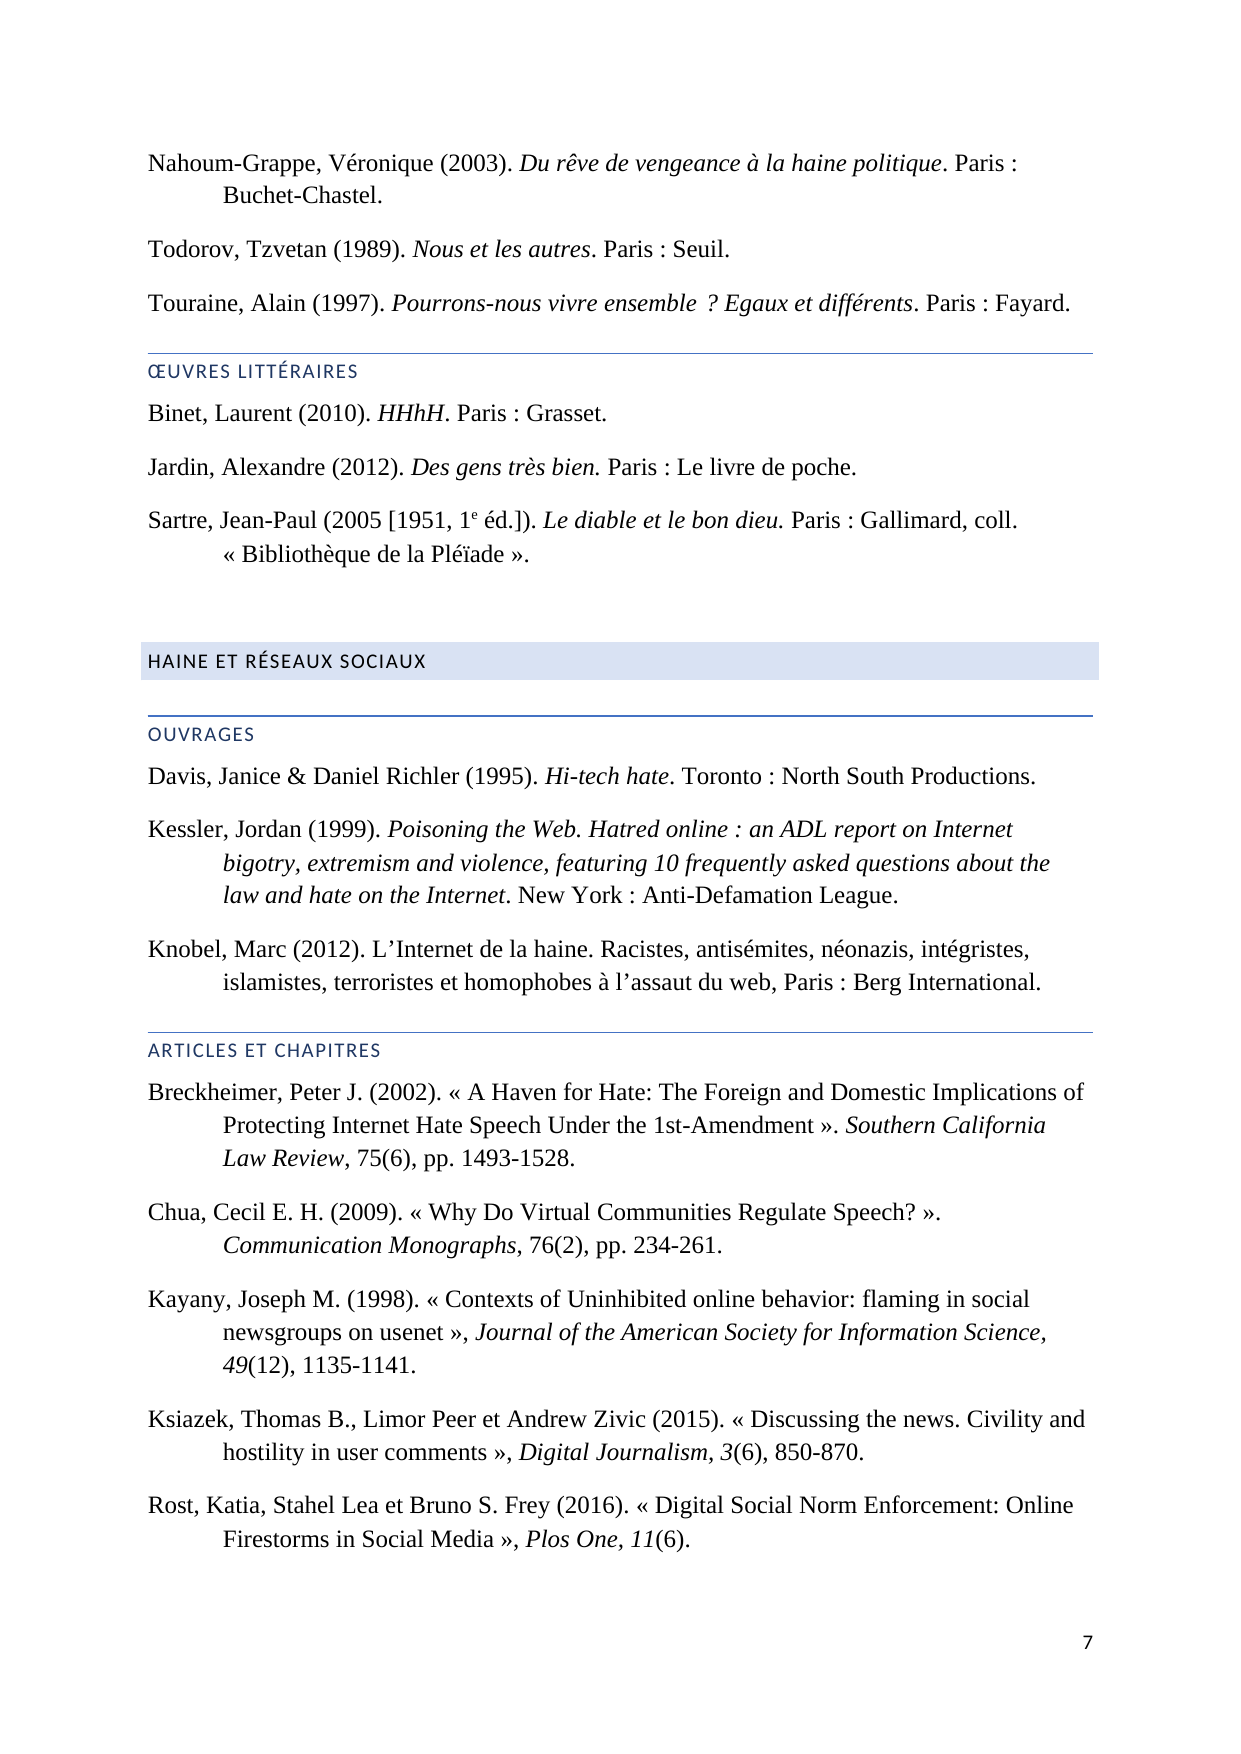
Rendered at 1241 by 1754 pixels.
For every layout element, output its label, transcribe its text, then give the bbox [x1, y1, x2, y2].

text Kessler, Jordan (1999). Poisoning the Web. Hatred online : an ADL report on Internet bigotry, extremism and violence, featuring 10 frequently asked questions about the law and hate on the Internet. New York : Anti-Defamation League. [148, 814, 1093, 909]
text Touraine, Alain (1997). Pourrons-nous vivre ensemble ? Egaux et différents. Paris : Fayard. [148, 288, 1093, 317]
text Knobel, Marc (2012). L’Internet de la haine. Racistes, antisémites, néonazis, intégristes, islamistes, terroristes et homophobes à l’assaut du web, Paris : Berg International. [148, 934, 1093, 996]
subtitle Haine et réseaux sociaux [148, 649, 1093, 674]
text Nahoum-Grappe, Véronique (2003). Du rêve de vengeance à la haine politique. Paris : Buchet-Chastel. [148, 148, 1093, 209]
subtitle œuvres littéraires [148, 354, 1093, 384]
subtitle Articles et chapitres [148, 1033, 1093, 1063]
text Ksiazek, Thomas B., Limor Peer et Andrew Zivic (2015). « Discussing the news. Civility and hostility in user comments », Digital Journalism, 3(6), 850-870. [148, 1404, 1093, 1466]
text Sartre, Jean-Paul (2005 [1951, 1e éd.]). Le diable et le bon dieu. Paris : Gallimard, coll. « Bibliothèque de la Pléïade ». [148, 506, 1093, 567]
text Binet, Laurent (2010). HHhH. Paris : Grasset. [148, 398, 1093, 427]
text Jardin, Alexandre (2012). Des gens très bien. Paris : Le livre de poche. [148, 452, 1093, 481]
text Kayany, Joseph M. (1998). « Contexts of Uninhibited online behavior: flaming in social newsgroups on usenet », Journal of the American Society for Information Science, 49(12), 1135-1141. [148, 1284, 1093, 1379]
text Davis, Janice & Daniel Richler (1995). Hi-tech hate. Toronto : North South Productions. [148, 761, 1093, 789]
text Breckheimer, Peter J. (2002). « A Haven for Hate: The Foreign and Domestic Implications of Protecting Internet Hate Speech Under the 1st-Amendment ». Southern California Law Review, 75(6), pp. 1493-1528. [148, 1077, 1093, 1172]
text Todorov, Tzvetan (1989). Nous et les autres. Paris : Seuil. [148, 234, 1093, 263]
text Rost, Katia, Stahel Lea et Bruno S. Frey (2016). « Digital Social Norm Enforcement: Online Firestorms in Social Media », Plos One, 11(6). [148, 1491, 1093, 1552]
subtitle Ouvrages [148, 717, 1093, 747]
text Chua, Cecil E. H. (2009). « Why Do Virtual Communities Regulate Speech? ». Communication Monographs, 76(2), pp. 234-261. [148, 1197, 1093, 1259]
